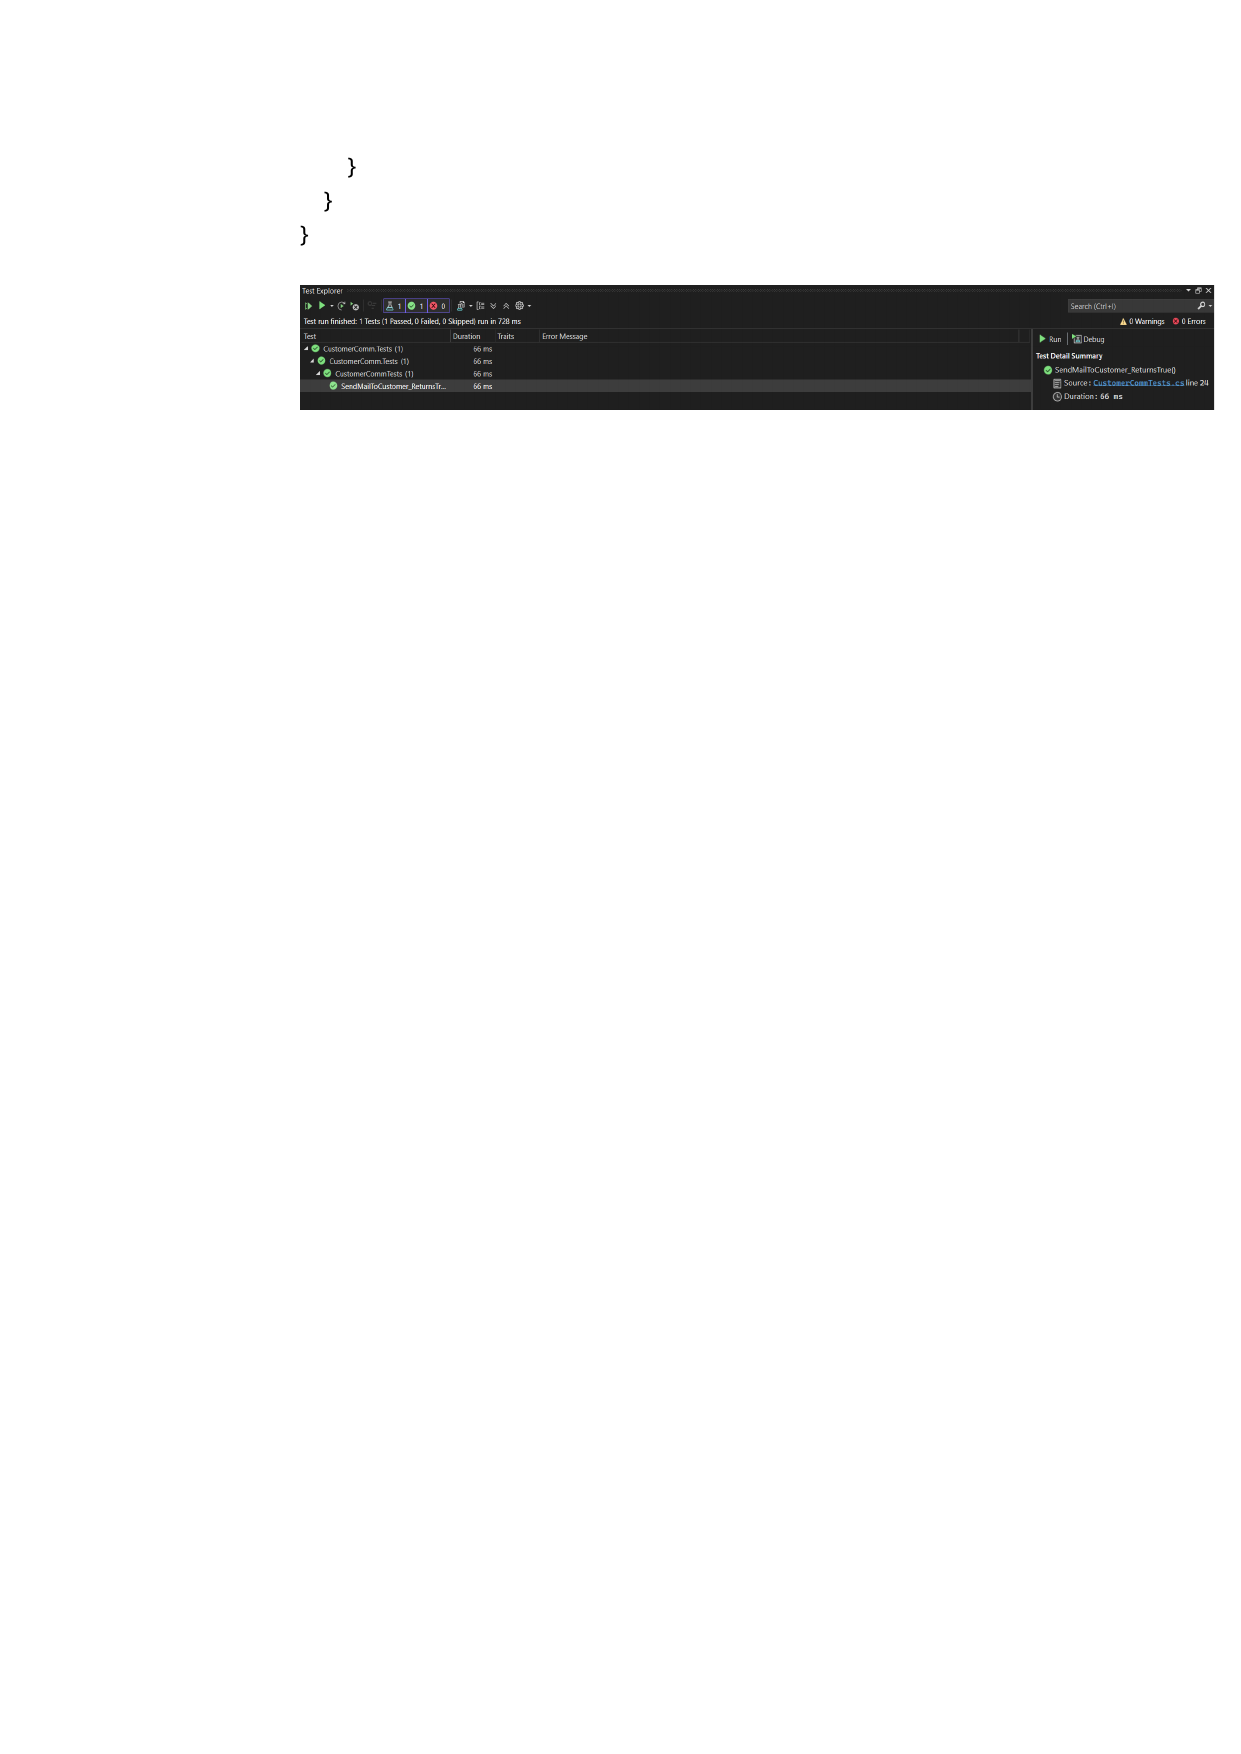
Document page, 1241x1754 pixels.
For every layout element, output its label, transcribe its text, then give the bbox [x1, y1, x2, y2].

list } [300, 184, 1090, 215]
list } [300, 150, 1090, 181]
picture [300, 285, 1215, 410]
list } [300, 217, 1090, 249]
